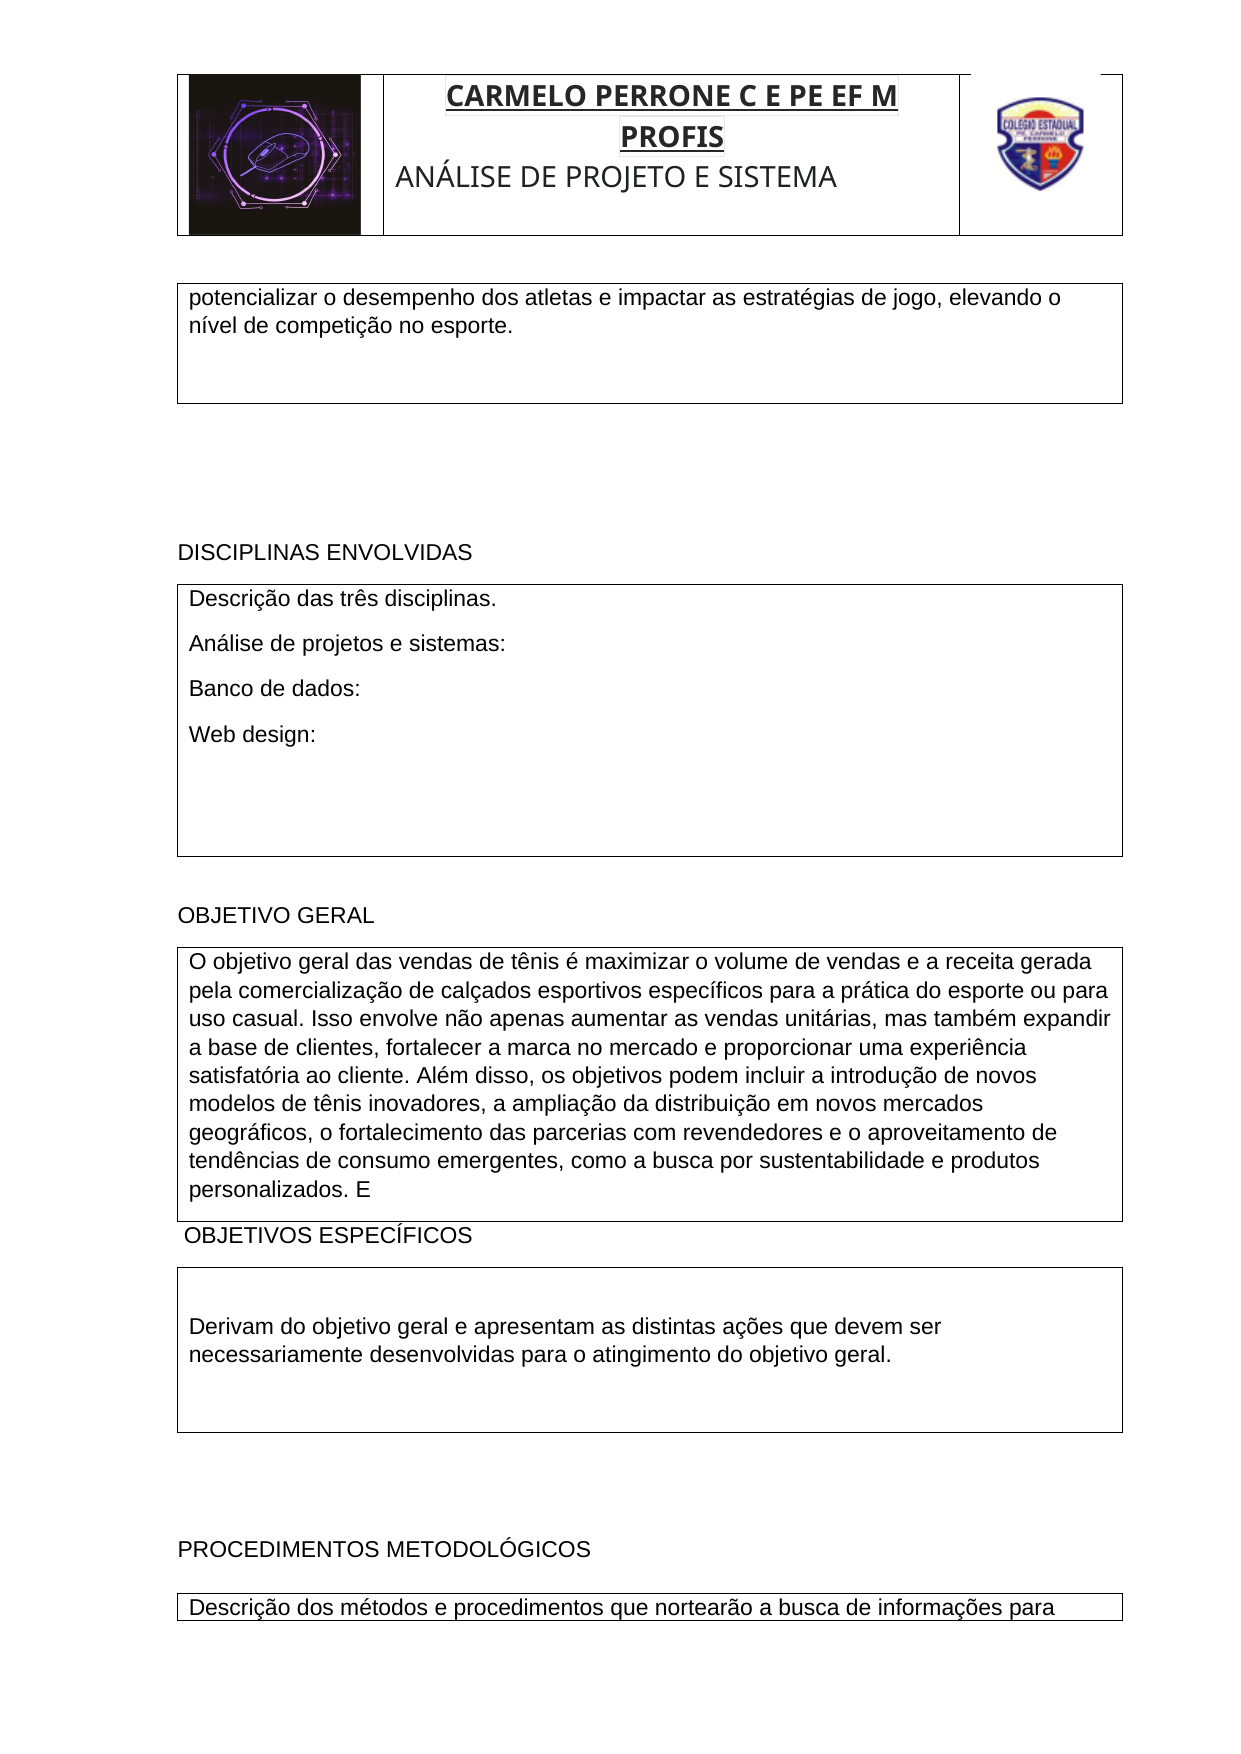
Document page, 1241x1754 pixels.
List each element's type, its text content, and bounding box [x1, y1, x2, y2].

table_header Descrição das três disciplinas. Análise de projetos e sistemas: Banco de dados: Web design: [178, 585, 1122, 856]
table_header O objetivo geral das vendas de tênis é maximizar o volume de vendas e a receita gerada pela comercialização de calçados esportivos específicos para a prática do esporte ou para uso casual. Isso envolve não apenas aumentar as vendas unitárias, mas também expandir a base de clientes, fortalecer a marca no mercado e proporcionar uma experiência satisfatória ao cliente. Além disso, os objetivos podem incluir a introdução de novos modelos de tênis inovadores, a ampliação da distribuição em novos mercados geográficos, o fortalecimento das parcerias com revendedores e o aproveitamento de tendências de consumo emergentes, como a busca por sustentabilidade e produtos personalizados. E [178, 948, 1122, 1221]
picture [971, 74, 1101, 199]
picture [188, 74, 361, 235]
text OBJETIVO GERAL [177, 902, 1122, 928]
text PROCEDIMENTOS METODOLÓGICOS [177, 1536, 1122, 1563]
text DISCIPLINAS ENVOLVIDAS [177, 539, 1004, 565]
table_header Derivam do objetivo geral e apresentam as distintas ações que devem ser necessariamente desenvolvidas para o atingimento do objetivo geral. [178, 1268, 1122, 1432]
text OBJETIVOS ESPECÍFICOS [177, 1222, 1122, 1248]
